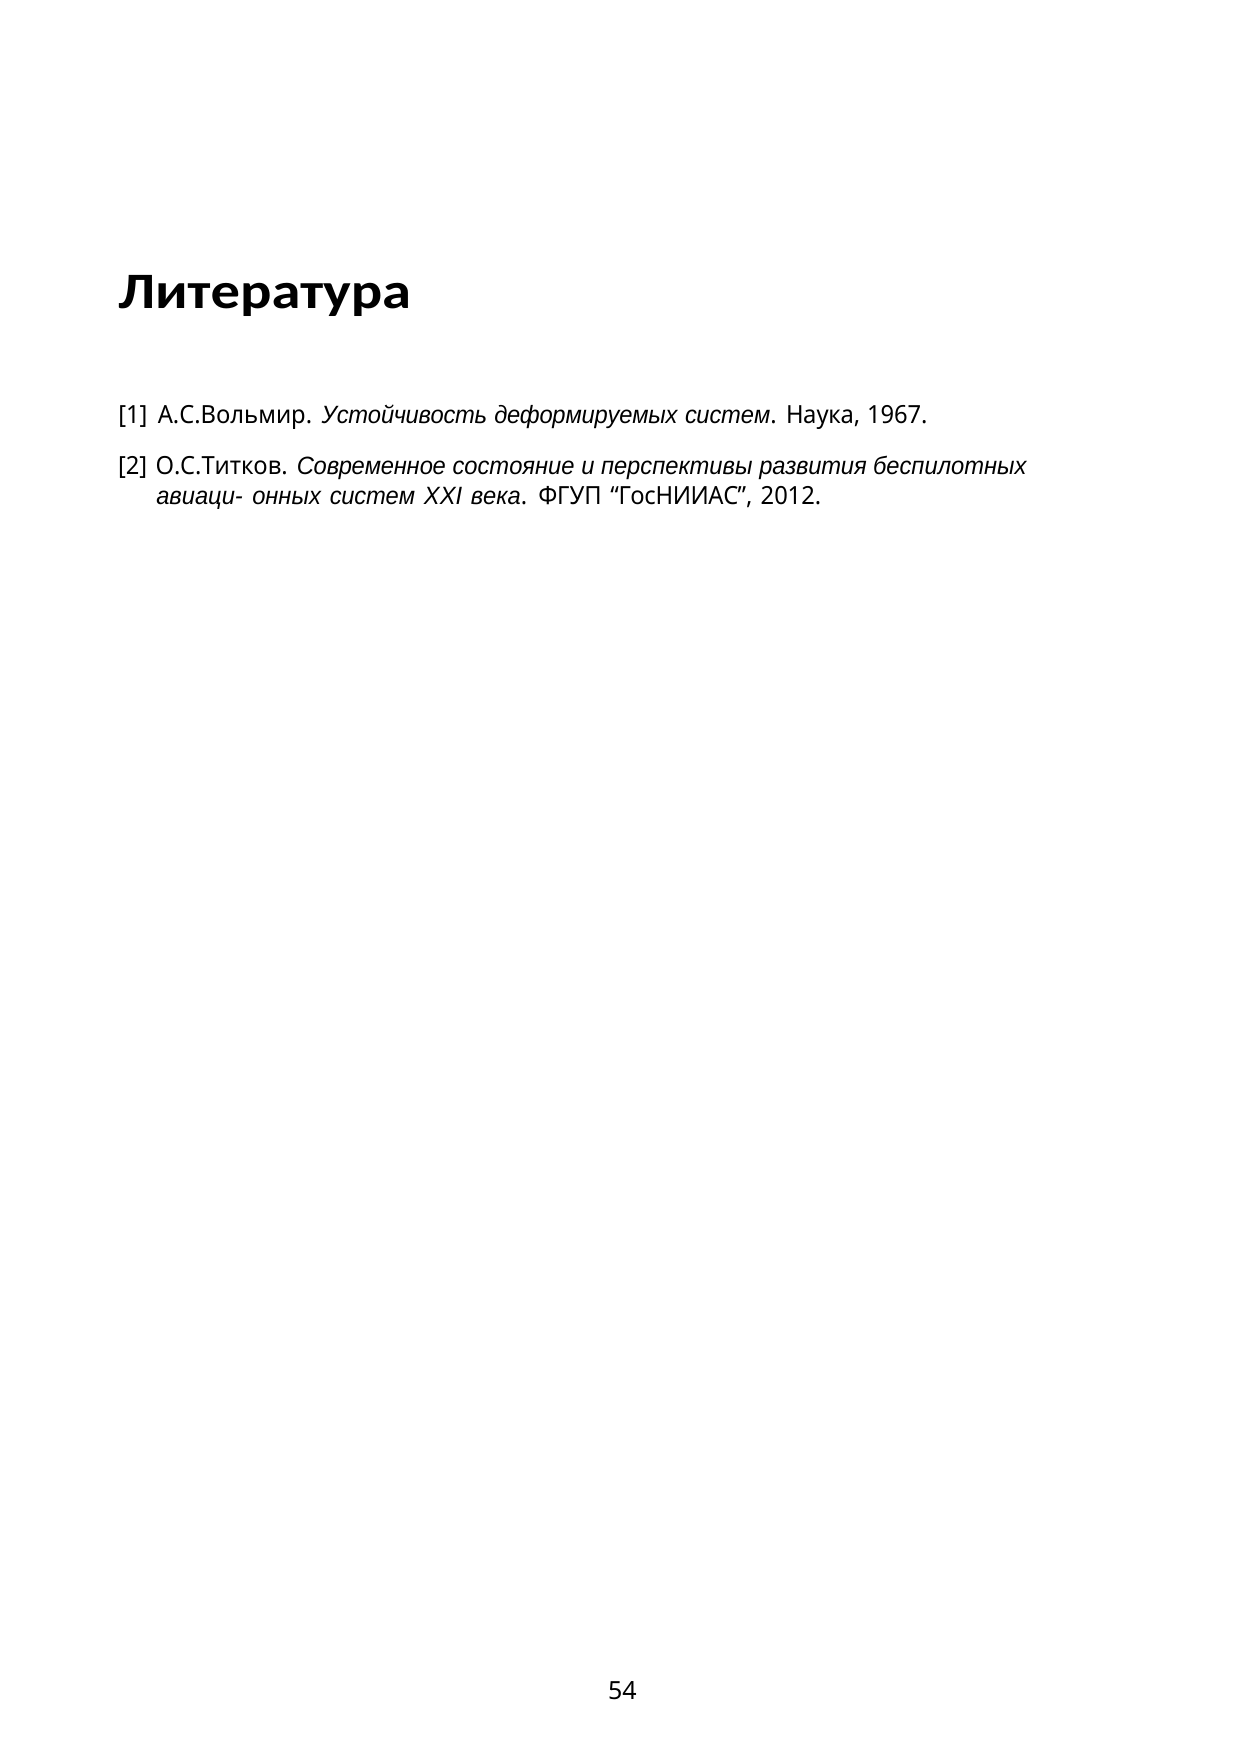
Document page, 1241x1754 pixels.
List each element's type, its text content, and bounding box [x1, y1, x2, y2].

text [1] А.С.Вольмир. Устойчивость деформируемых систем. Наука, 1967. [118, 396, 1134, 430]
text Литература [118, 259, 1134, 321]
text [2] О.С.Титков. Современное состояние и перспективы развития беспилотных авиаци- онных систем XXI века. ФГУП “ГосНИИАС”, 2012. [118, 450, 1118, 510]
